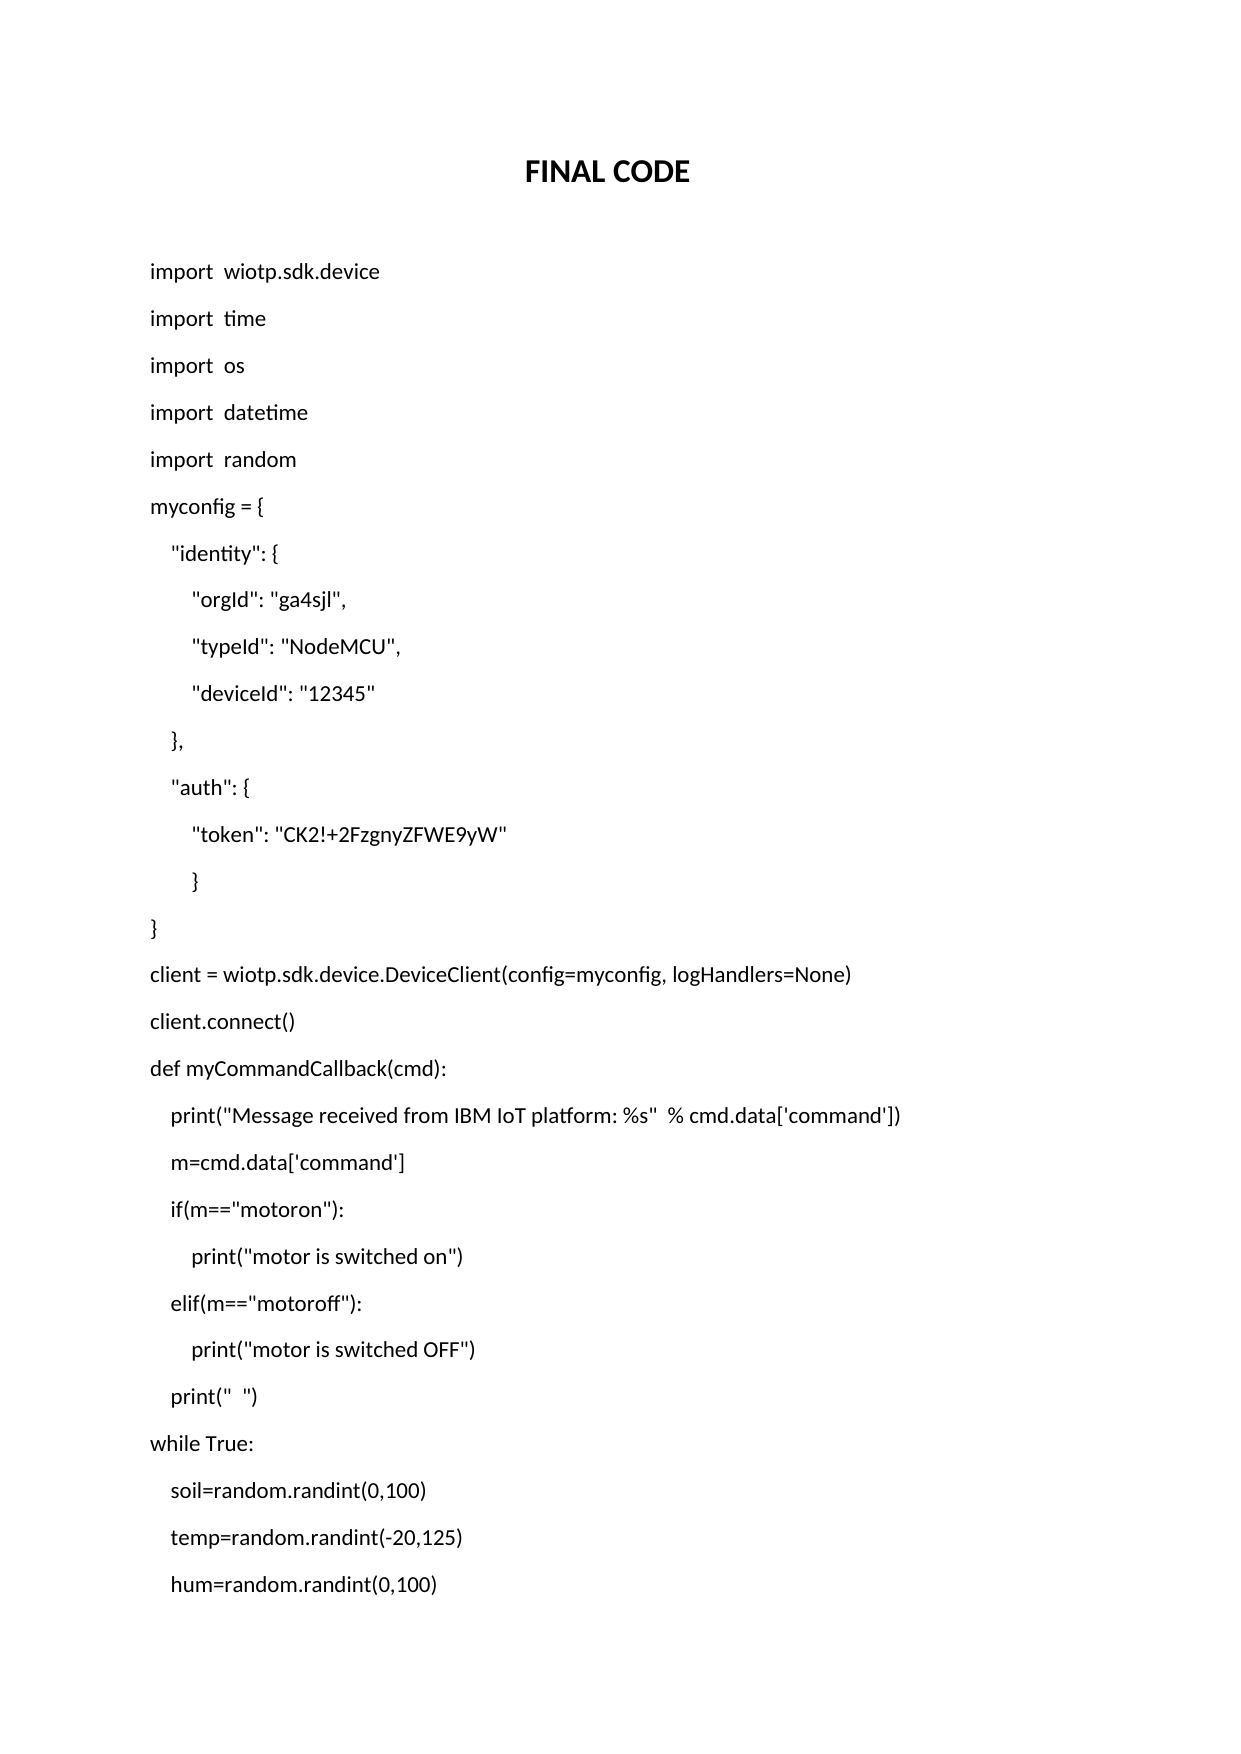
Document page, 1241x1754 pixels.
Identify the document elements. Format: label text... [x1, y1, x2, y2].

text "identity": { [150, 539, 1090, 567]
text import wiotp.sdk.device [150, 257, 1090, 286]
text client = wiotp.sdk.device.DeviceClient(config=myconfig, logHandlers=None) [150, 961, 1090, 989]
text print("motor is switched OFF") [150, 1336, 1090, 1364]
text print("Message received from IBM IoT platform: %s" % cmd.data['command']) [150, 1101, 1090, 1129]
text print(" ") [150, 1382, 1090, 1411]
text "auth": { [150, 773, 1090, 801]
text soil=random.randint(0,100) [150, 1476, 1090, 1504]
text import datetime [150, 398, 1090, 426]
text "typeId": "NodeMCU", [150, 632, 1090, 661]
text "deviceId": "12345" [150, 679, 1090, 707]
text "orgId": "ga4sjl", [150, 586, 1090, 614]
text hum=random.randint(0,100) [150, 1570, 1090, 1598]
text FINAL CODE [150, 150, 1090, 191]
text } [150, 914, 1090, 942]
text client.connect() [150, 1007, 1090, 1036]
text def myCommandCallback(cmd): [150, 1054, 1090, 1082]
text while True: [150, 1429, 1090, 1457]
text temp=random.randint(-20,125) [150, 1523, 1090, 1551]
text "token": "CK2!+2FzgnyZFWE9yW" [150, 820, 1090, 848]
text import os [150, 351, 1090, 379]
text }, [150, 726, 1090, 754]
text import random [150, 445, 1090, 473]
text } [150, 867, 1090, 895]
text if(m=="motoron"): [150, 1195, 1090, 1223]
text print("motor is switched on") [150, 1242, 1090, 1270]
text import time [150, 304, 1090, 332]
text elif(m=="motoroff"): [150, 1289, 1090, 1317]
text myconfig = { [150, 492, 1090, 520]
text m=cmd.data['command'] [150, 1148, 1090, 1176]
